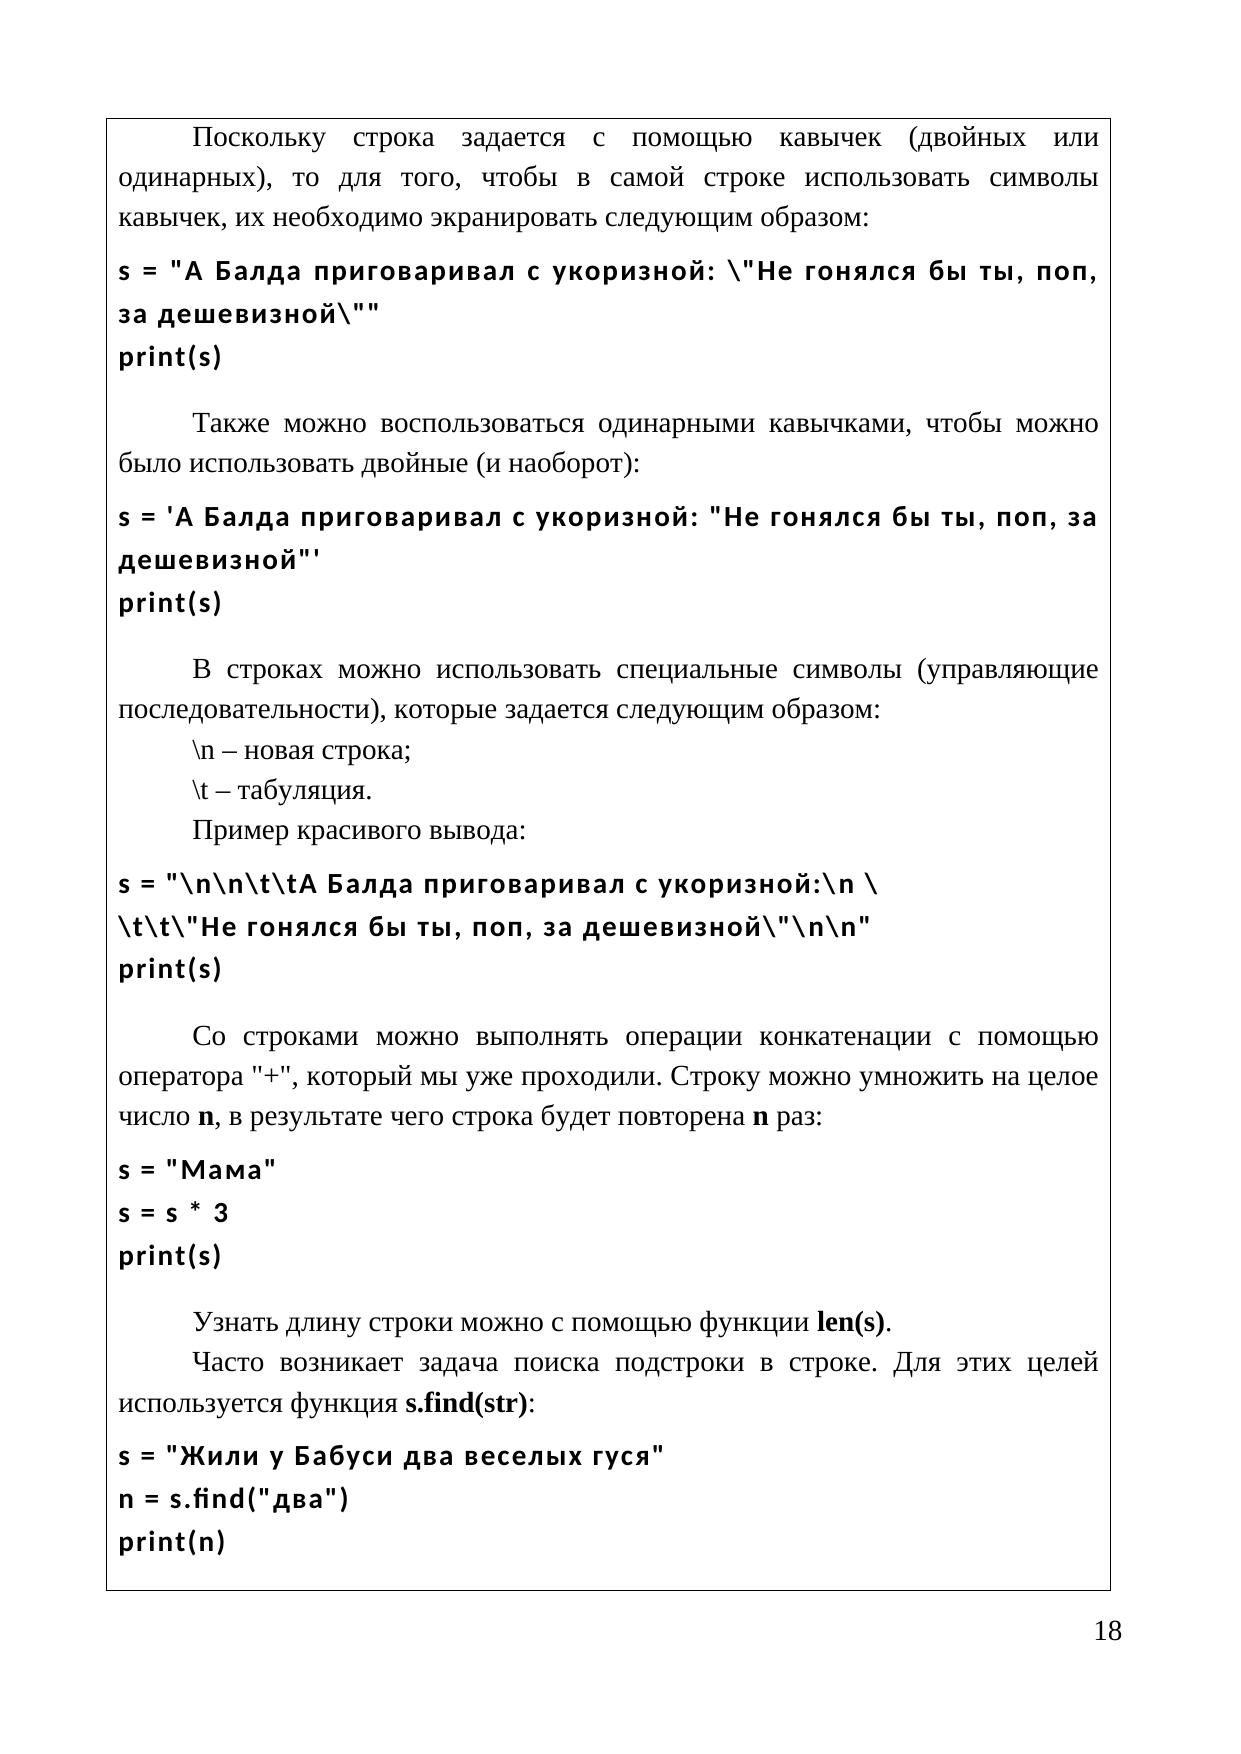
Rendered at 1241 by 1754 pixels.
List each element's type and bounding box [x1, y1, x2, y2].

table_cell [107, 119, 1110, 1590]
